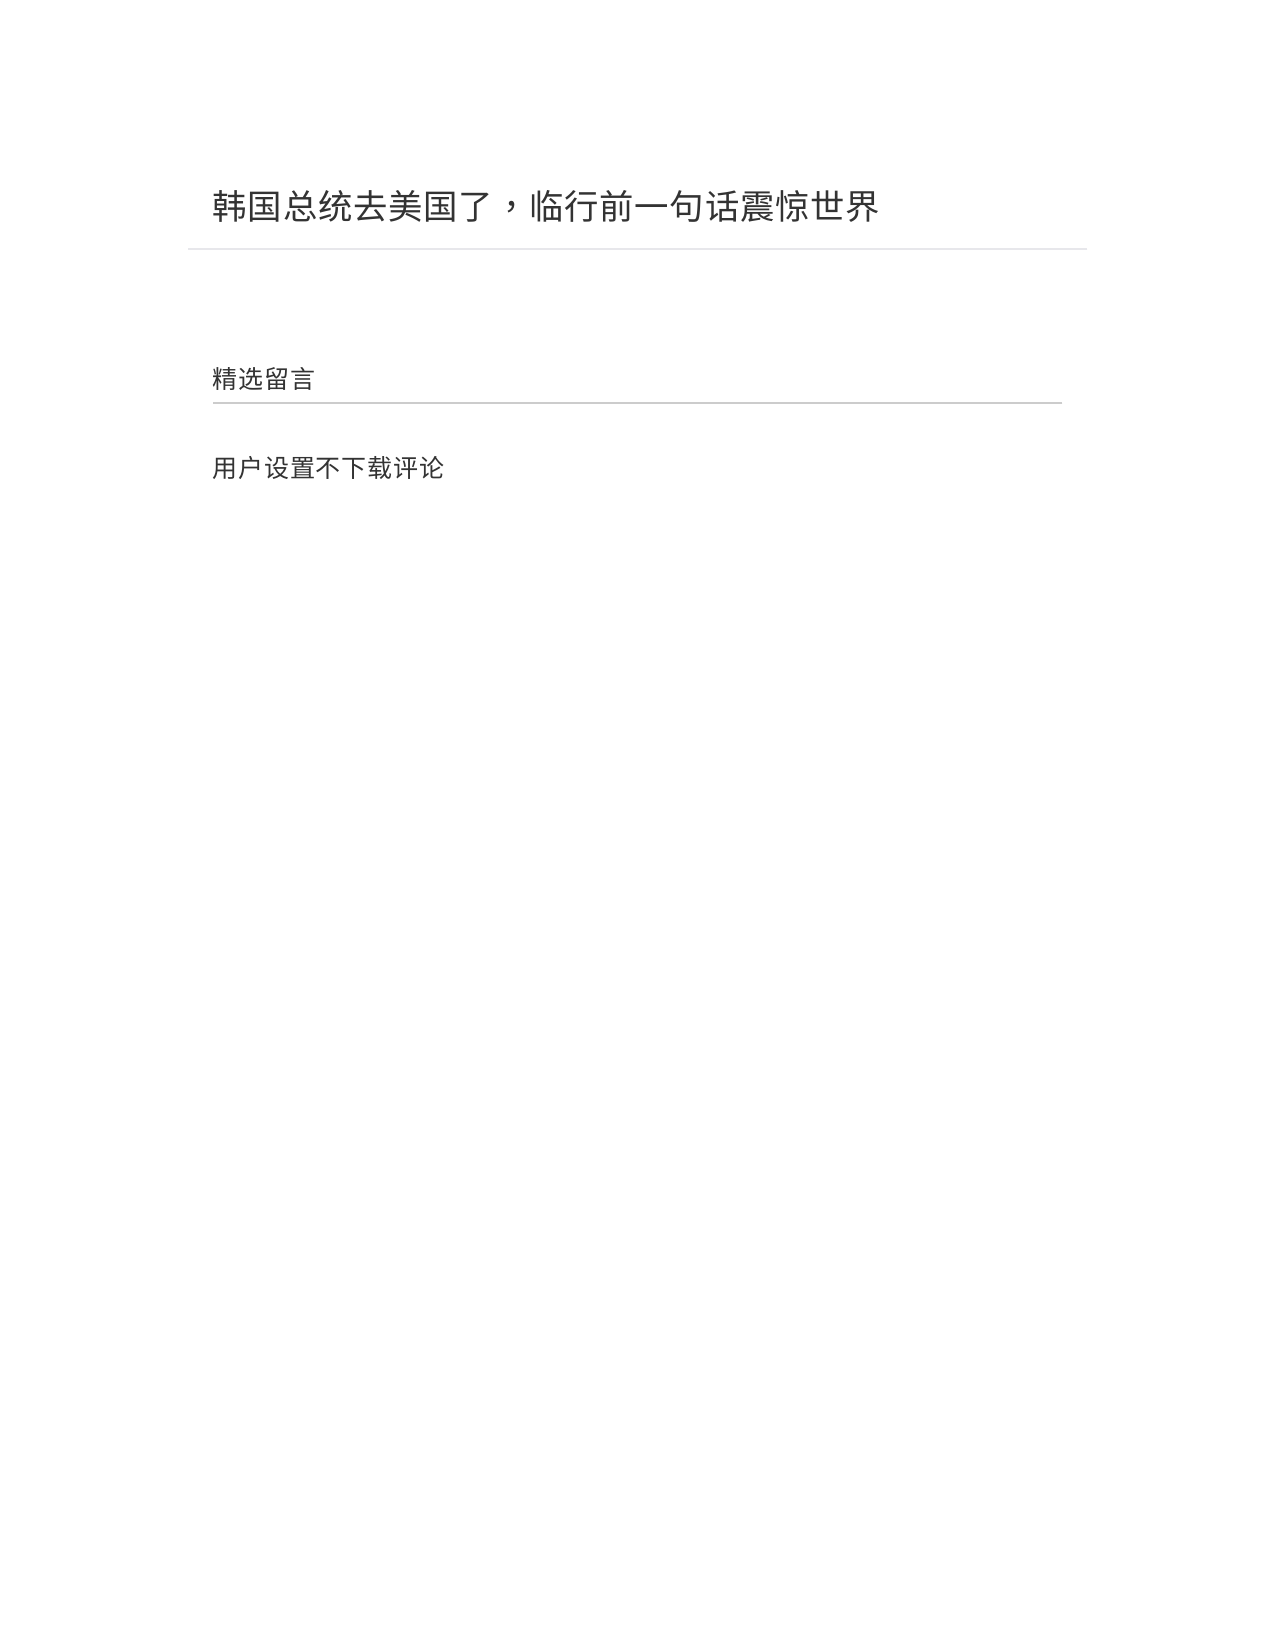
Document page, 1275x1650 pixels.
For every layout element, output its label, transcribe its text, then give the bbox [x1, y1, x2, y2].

subtitle 精选留言 [212, 356, 1062, 404]
text 用户设置不下载评论 [212, 444, 1062, 484]
title 韩国总统去美国了，临行前一句话震惊世界 [187, 150, 1087, 250]
